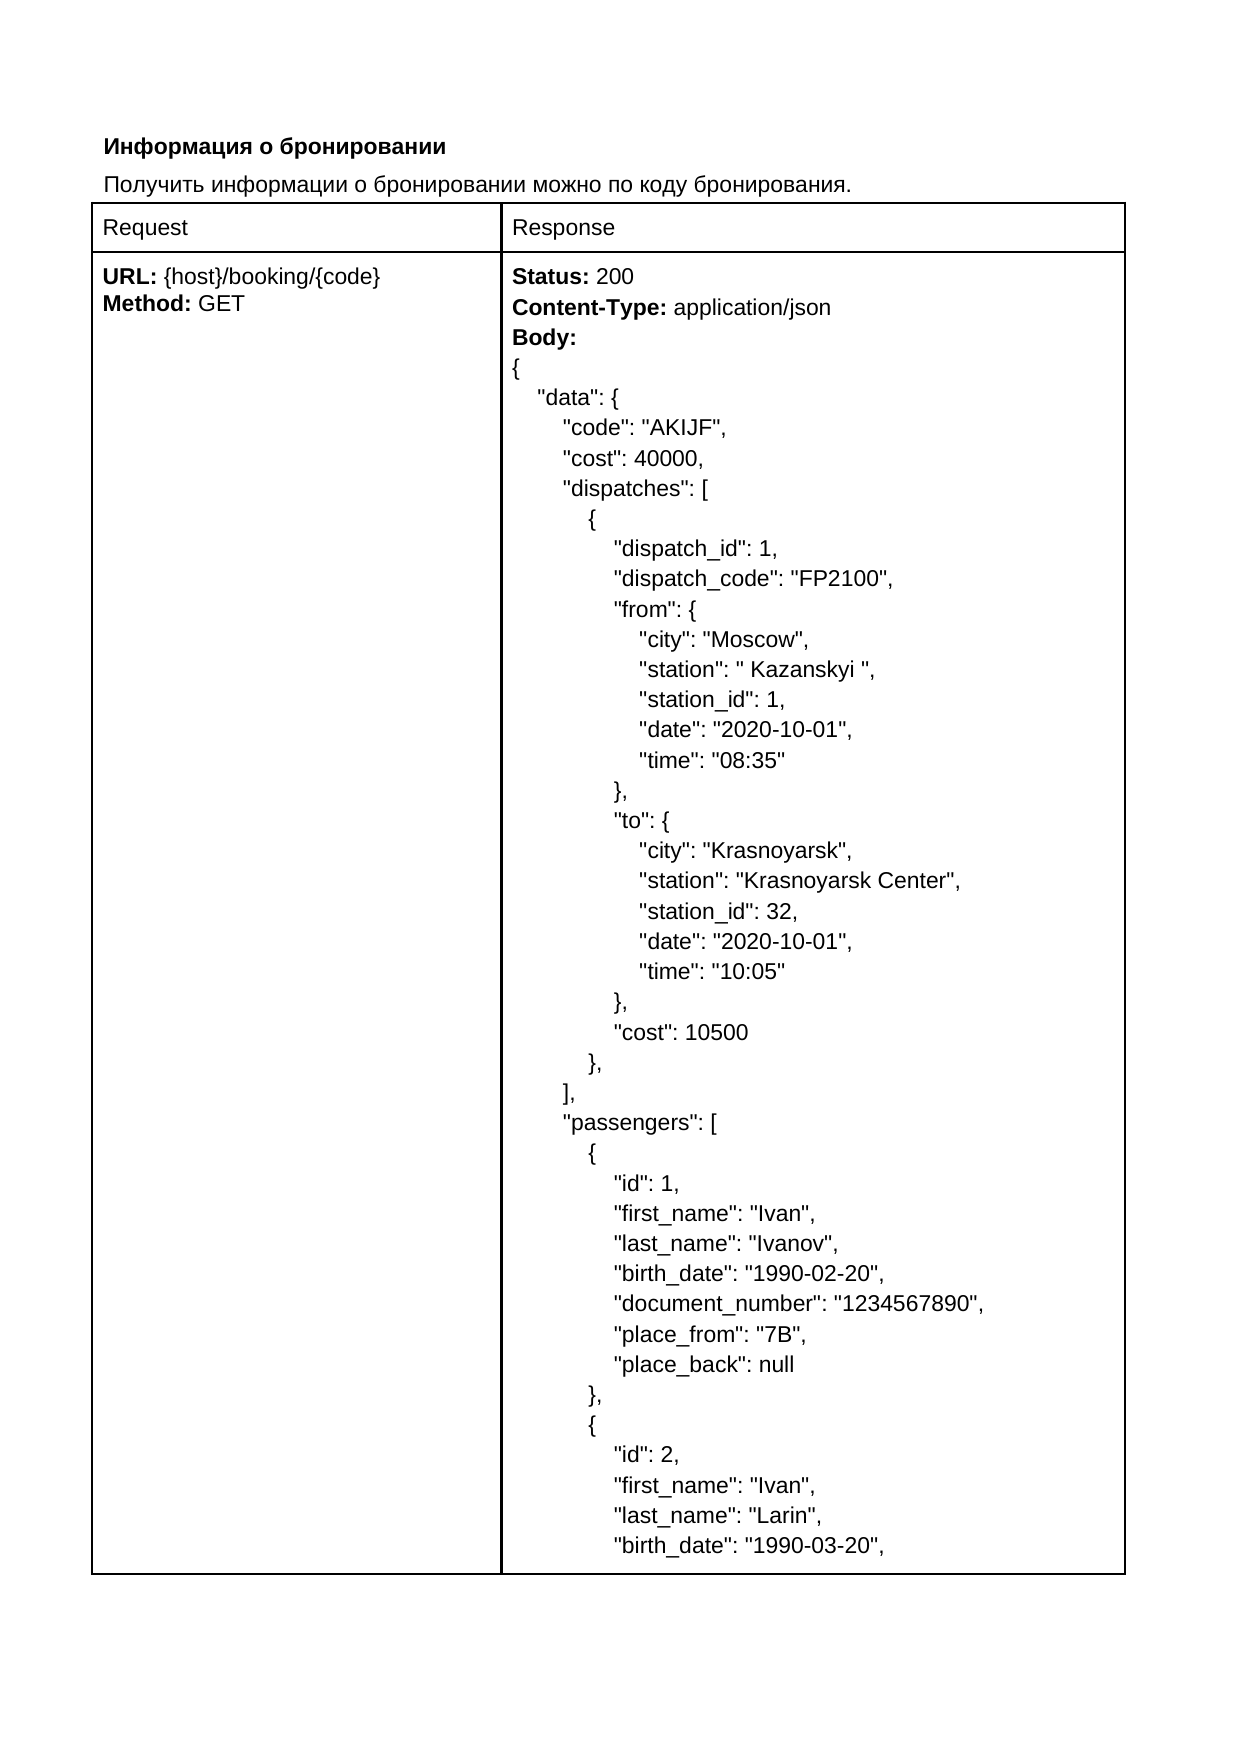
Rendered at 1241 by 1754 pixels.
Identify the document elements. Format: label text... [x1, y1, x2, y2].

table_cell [503, 253, 1124, 1573]
table_header Request [93, 204, 500, 251]
table_header Response [503, 204, 1124, 251]
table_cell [93, 253, 500, 1573]
text Получить информации о бронировании можно по коду бронирования. [103, 171, 1136, 198]
text Информация о бронировании [103, 133, 1136, 159]
